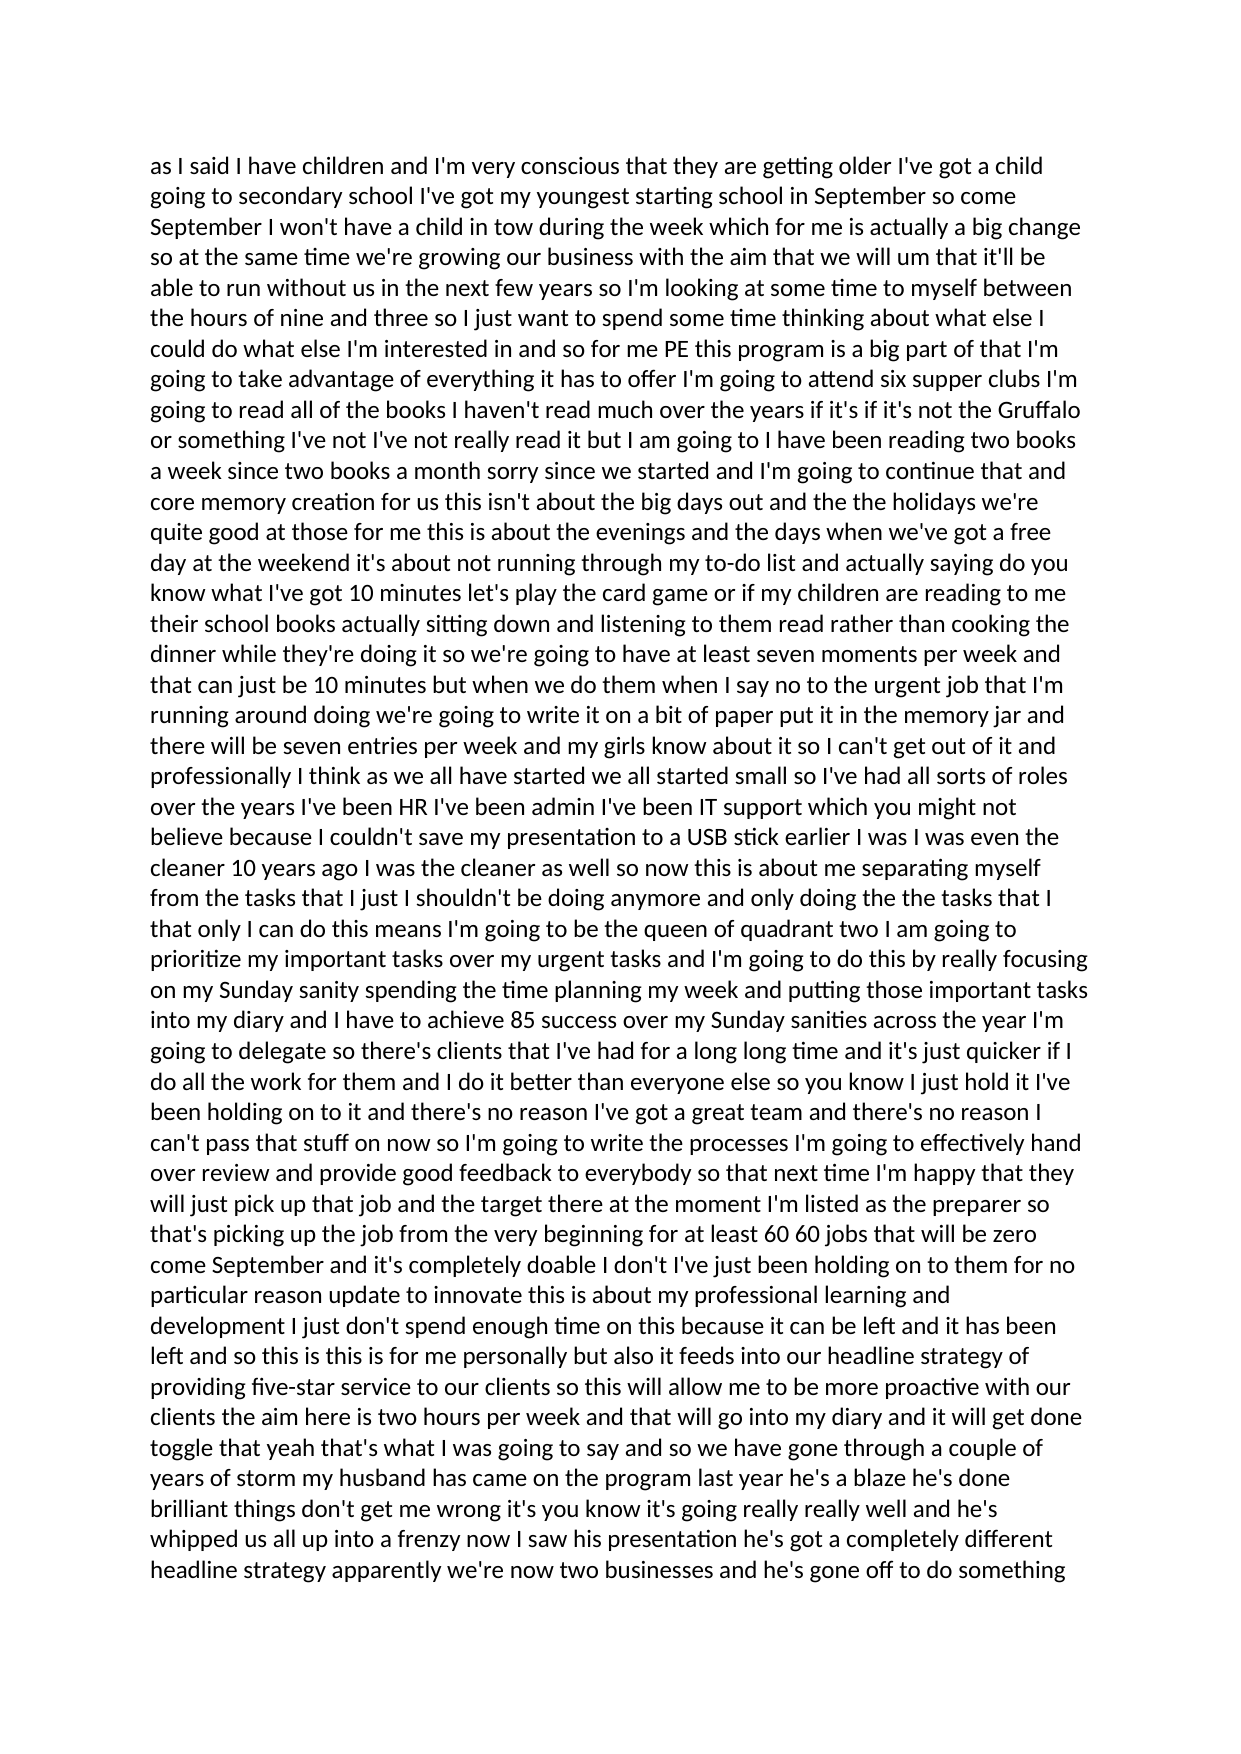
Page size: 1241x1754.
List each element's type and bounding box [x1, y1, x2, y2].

text [150, 150, 1090, 1584]
